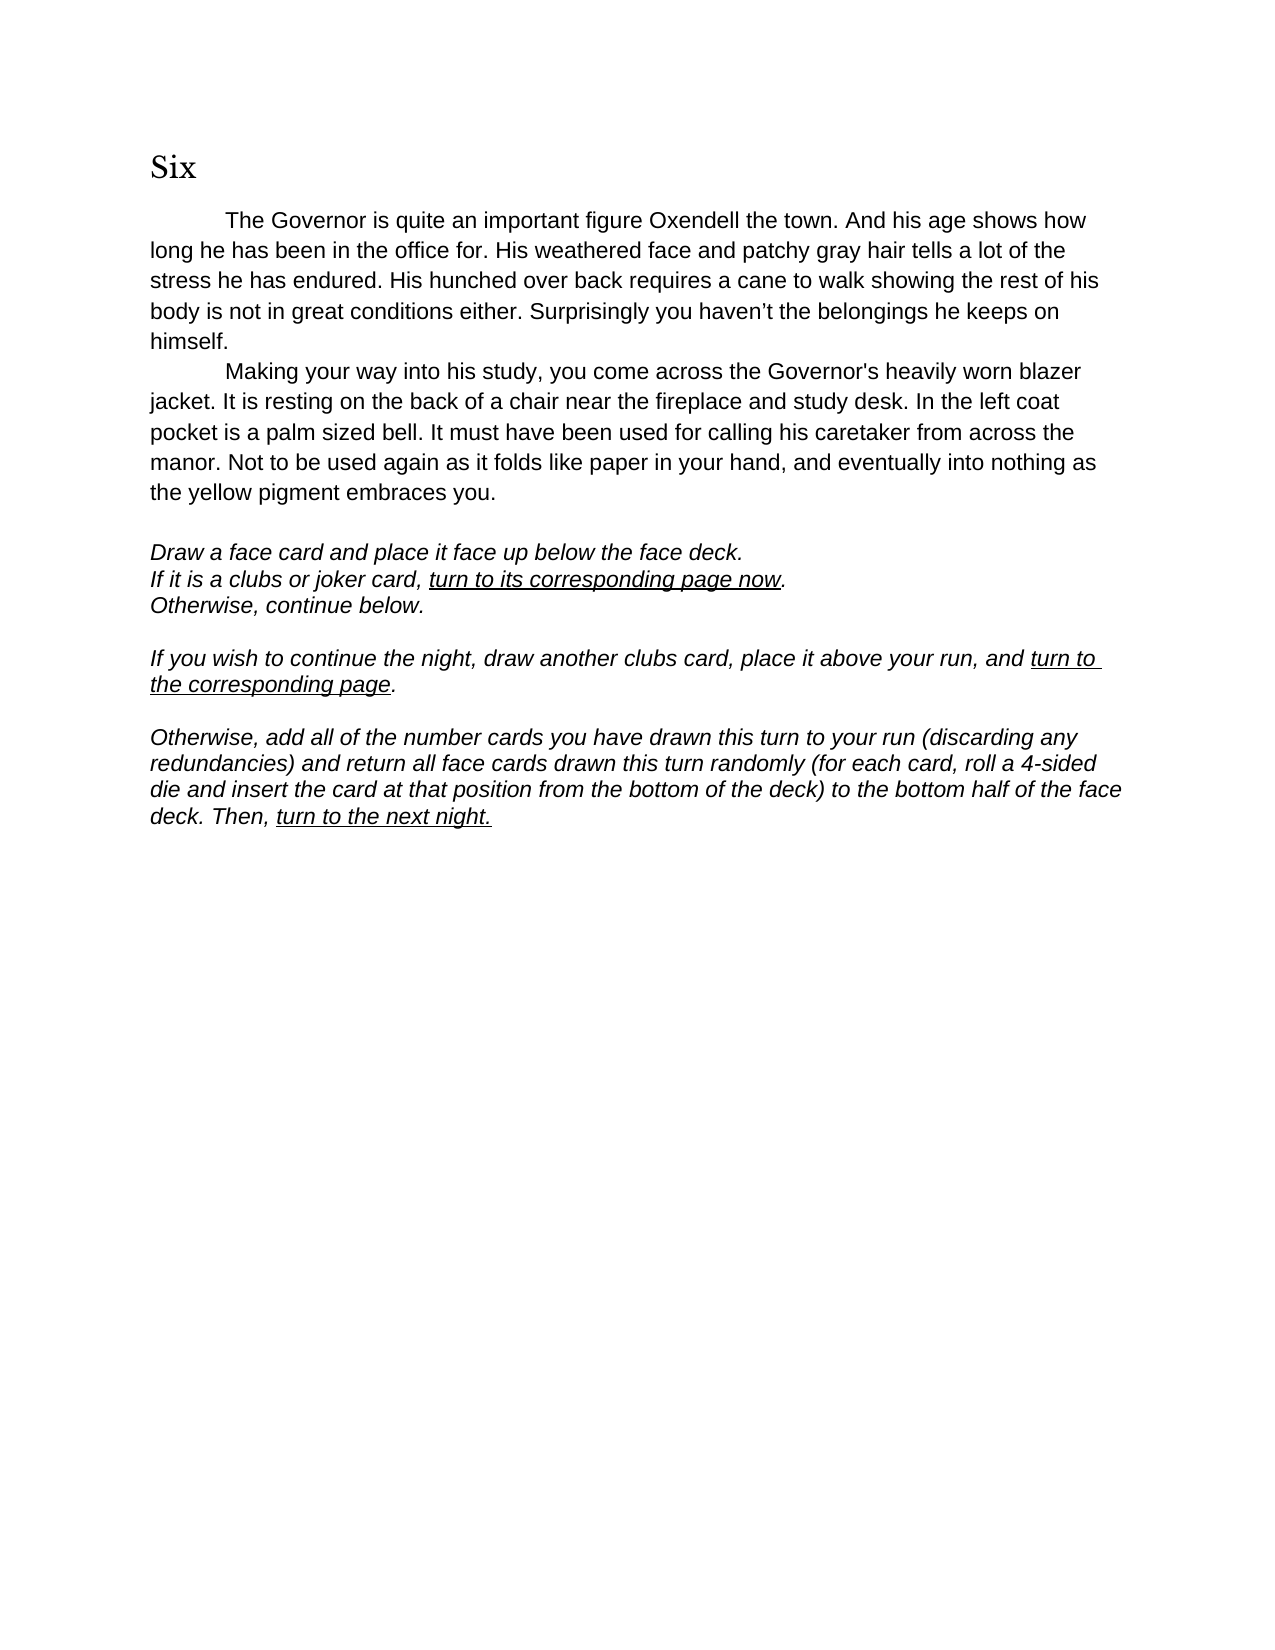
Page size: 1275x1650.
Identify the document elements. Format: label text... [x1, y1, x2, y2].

text Otherwise, continue below. [150, 592, 1125, 618]
text If you wish to continue the night, draw another clubs card, place it above your run, and turn to the corresponding page. [150, 645, 1125, 697]
text If it is a clubs or joker card, turn to its corresponding page now. [150, 566, 1125, 592]
subtitle Six [150, 150, 1125, 186]
text Draw a face card and place it face up below the face deck. [150, 539, 1125, 566]
text The Governor is quite an important figure Oxendell the town. And his age shows how long he has been in the office for. His weathered face and patchy gray hair tells a lot of the stress he has endured. His hunched over back requires a cane to walk showing the rest of his body is not in great conditions either. Surprisingly you haven’t the belongings he keeps on himself. [150, 207, 1125, 354]
text Making your way into his study, you come across the Governor's heavily worn blazer jacket. It is resting on the back of a chair near the fireplace and study desk. In the left coat pocket is a palm sized bell. It must have been used for calling his caretaker from across the manor. Not to be used again as it folds like paper in your hand, and eventually into nothing as the yellow pigment embraces you. [150, 358, 1125, 505]
text Otherwise, add all of the number cards you have drawn this turn to your run (discarding any redundancies) and return all face cards drawn this turn randomly (for each card, roll a 4-sided die and insert the card at that position from the bottom of the deck) to the bottom half of the face deck. Then, turn to the next night. [150, 724, 1125, 829]
